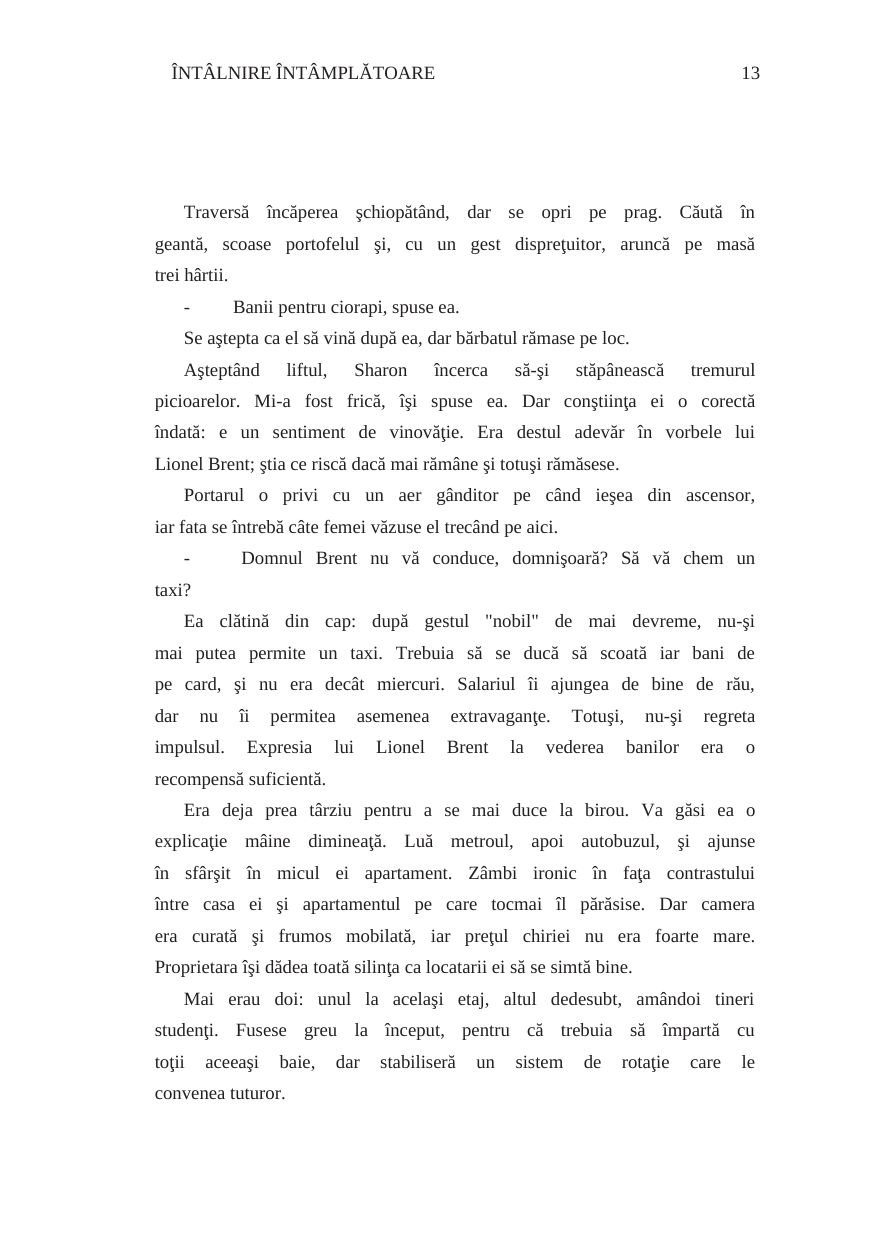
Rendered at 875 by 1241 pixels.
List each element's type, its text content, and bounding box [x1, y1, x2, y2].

text Aşteptând liftul, Sharon încerca să-şi stăpânească tremurul picioarelor. Mi-a fost frică, îşi spuse ea. Dar conştiinţa ei o corectă îndată: e un sentiment de vinovăţie. Era destul adevăr în vorbele lui Lionel Brent; ştia ce riscă dacă mai rămâne şi totuşi rămăsese. [154, 351, 756, 477]
text Ea clătină din cap: după gestul "nobil" de mai devreme, nu-şi mai putea permite un taxi. Trebuia să se ducă să scoată iar bani de pe card, şi nu era decât miercuri. Salariul îi ajungea de bine de rău, dar nu îi permitea asemenea extravaganţe. Totuşi, nu-şi regreta impulsul. Expresia lui Lionel Brent la vederea banilor era o recompensă suficientă. [154, 602, 756, 791]
text Era deja prea târziu pentru a se mai duce la birou. Va găsi ea o explicaţie mâine dimineaţă. Luă metroul, apoi autobuzul, şi ajunse în sfârşit în micul ei apartament. Zâmbi ironic în faţa contrastului între casa ei şi apartamentul pe care tocmai îl părăsise. Dar camera era curată şi frumos mobilată, iar preţul chiriei nu era foarte mare. Proprietara îşi dădea toată silinţa ca locatarii ei să se simtă bine. [154, 791, 756, 980]
text Se aştepta ca el să vină după ea, dar bărbatul rămase pe loc. [154, 319, 756, 351]
text Mai erau doi: unul la acelaşi etaj, altul dedesubt, amândoi tineri studenţi. Fusese greu la început, pentru că trebuia să împartă cu toţii aceeaşi baie, dar stabiliseră un sistem de rotaţie care le convenea tuturor. [154, 980, 756, 1106]
list Domnul Brent nu vă conduce, domnişoară? Să vă chem un taxi? [154, 539, 756, 602]
list Banii pentru ciorapi, spuse ea. [154, 288, 756, 319]
text Traversă încăperea şchiopătând, dar se opri pe prag. Căută în geantă, scoase portofelul şi, cu un gest dispreţuitor, aruncă pe masă trei hârtii. [154, 193, 756, 288]
text Portarul o privi cu un aer gânditor pe când ieşea din ascensor, iar fata se întrebă câte femei văzuse el trecând pe aici. [154, 477, 756, 539]
